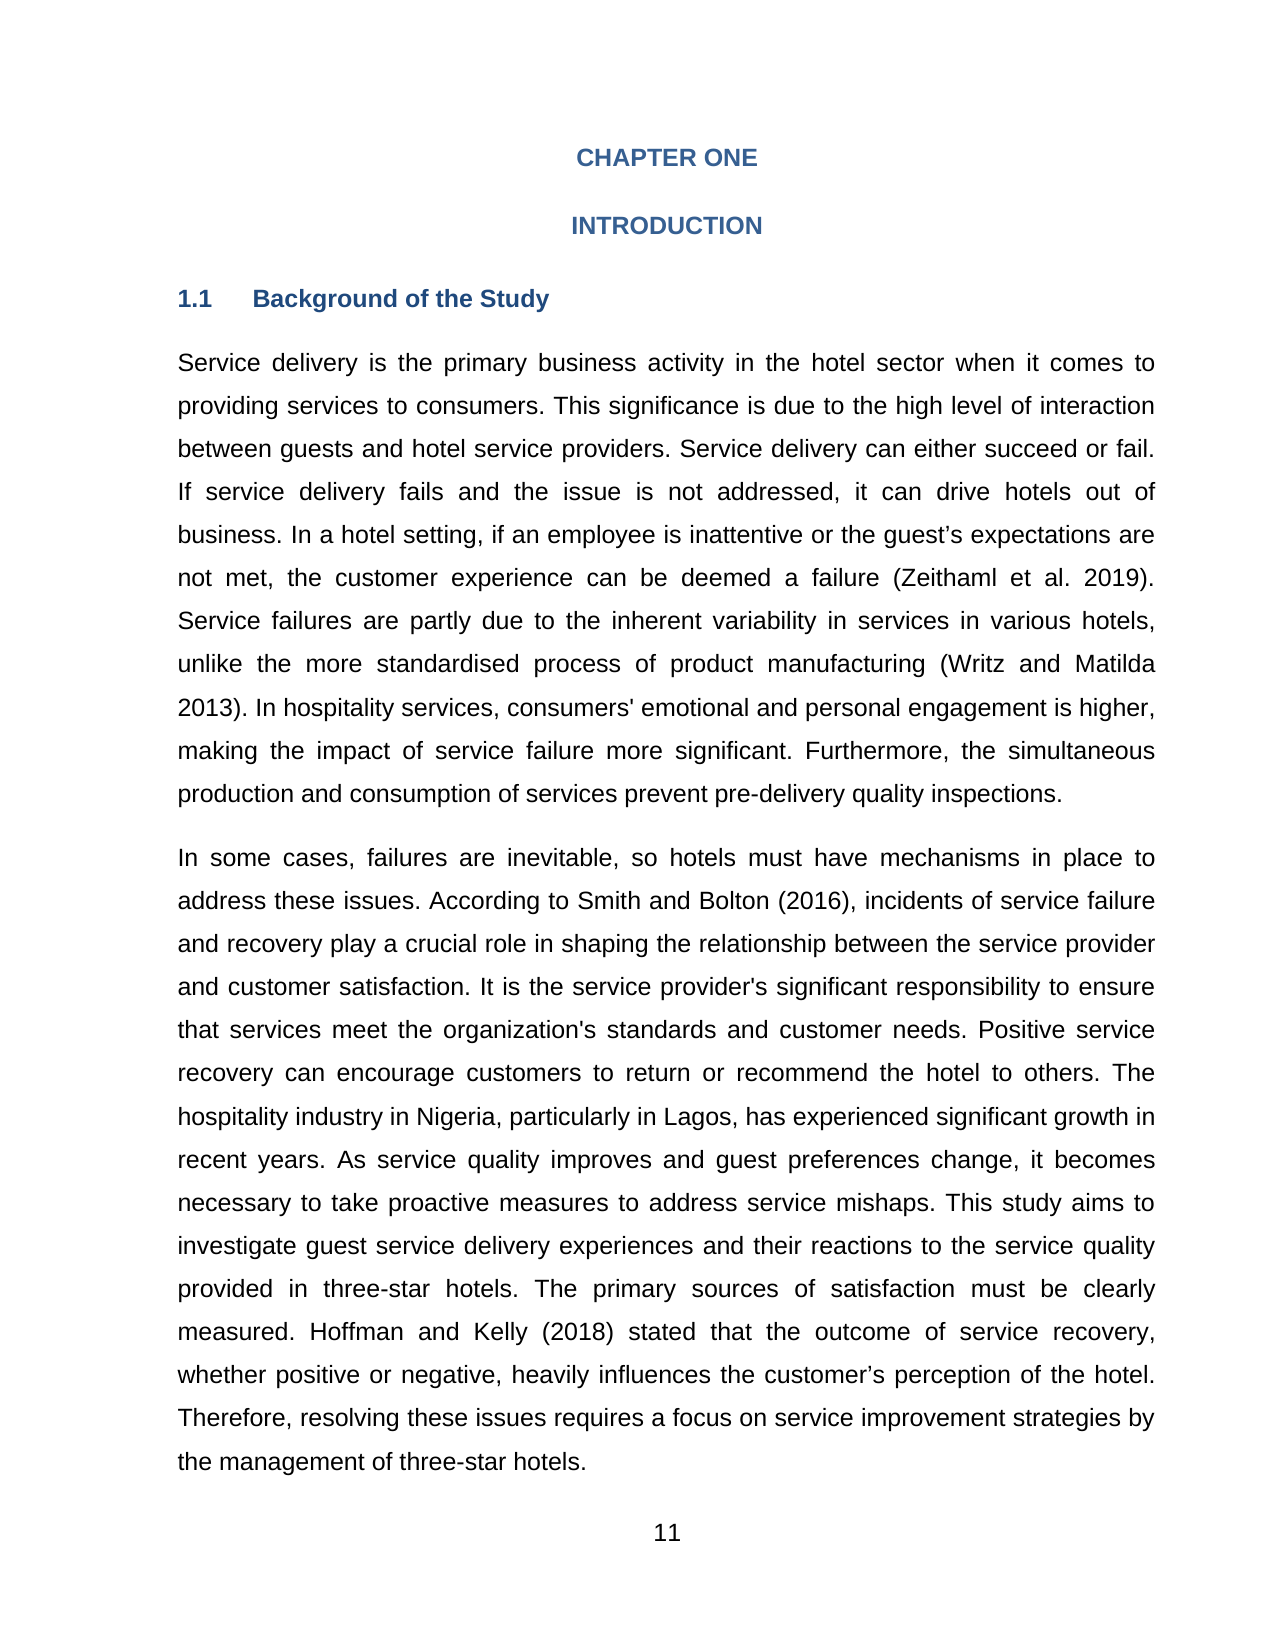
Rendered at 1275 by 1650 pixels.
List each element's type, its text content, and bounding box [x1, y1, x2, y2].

subtitle INTRODUCTION [177, 211, 1157, 240]
subtitle 1.1 Background of the Study [177, 283, 1157, 312]
text In some cases, failures are inevitable, so hotels must have mechanisms in place to address these issues. According to Smith and Bolton (2016), incidents of service failure and recovery play a crucial role in shaping the relationship between the service provider and customer satisfaction. It is the service provider's significant responsibility to ensure that services meet the organization's standards and customer needs. Positive service recovery can encourage customers to return or recommend the hotel to others. The hospitality industry in Nigeria, particularly in Lagos, has experienced significant growth in recent years. As service quality improves and guest preferences change, it becomes necessary to take proactive measures to address service mishaps. This study aims to investigate guest service delivery experiences and their reactions to the service quality provided in three-star hotels. The primary sources of satisfaction must be clearly measured. Hoffman and Kelly (2018) stated that the outcome of service recovery, whether positive or negative, heavily influences the customer’s perception of the hotel. Therefore, resolving these issues requires a focus on service improvement strategies by the management of three-star hotels. [177, 843, 1157, 1475]
subtitle CHAPTER ONE [177, 143, 1157, 172]
text Service delivery is the primary business activity in the hotel sector when it comes to providing services to consumers. This significance is due to the high level of interaction between guests and hotel service providers. Service delivery can either succeed or fail. If service delivery fails and the issue is not addressed, it can drive hotels out of business. In a hotel setting, if an employee is inattentive or the guest’s expectations are not met, the customer experience can be deemed a failure (Zeithaml et al. 2019). Service failures are partly due to the inherent variability in services in various hotels, unlike the more standardised process of product manufacturing (Writz and Matilda 2013). In hospitality services, consumers' emotional and personal engagement is higher, making the impact of service failure more significant. Furthermore, the simultaneous production and consumption of services prevent pre-delivery quality inspections. [177, 347, 1157, 807]
